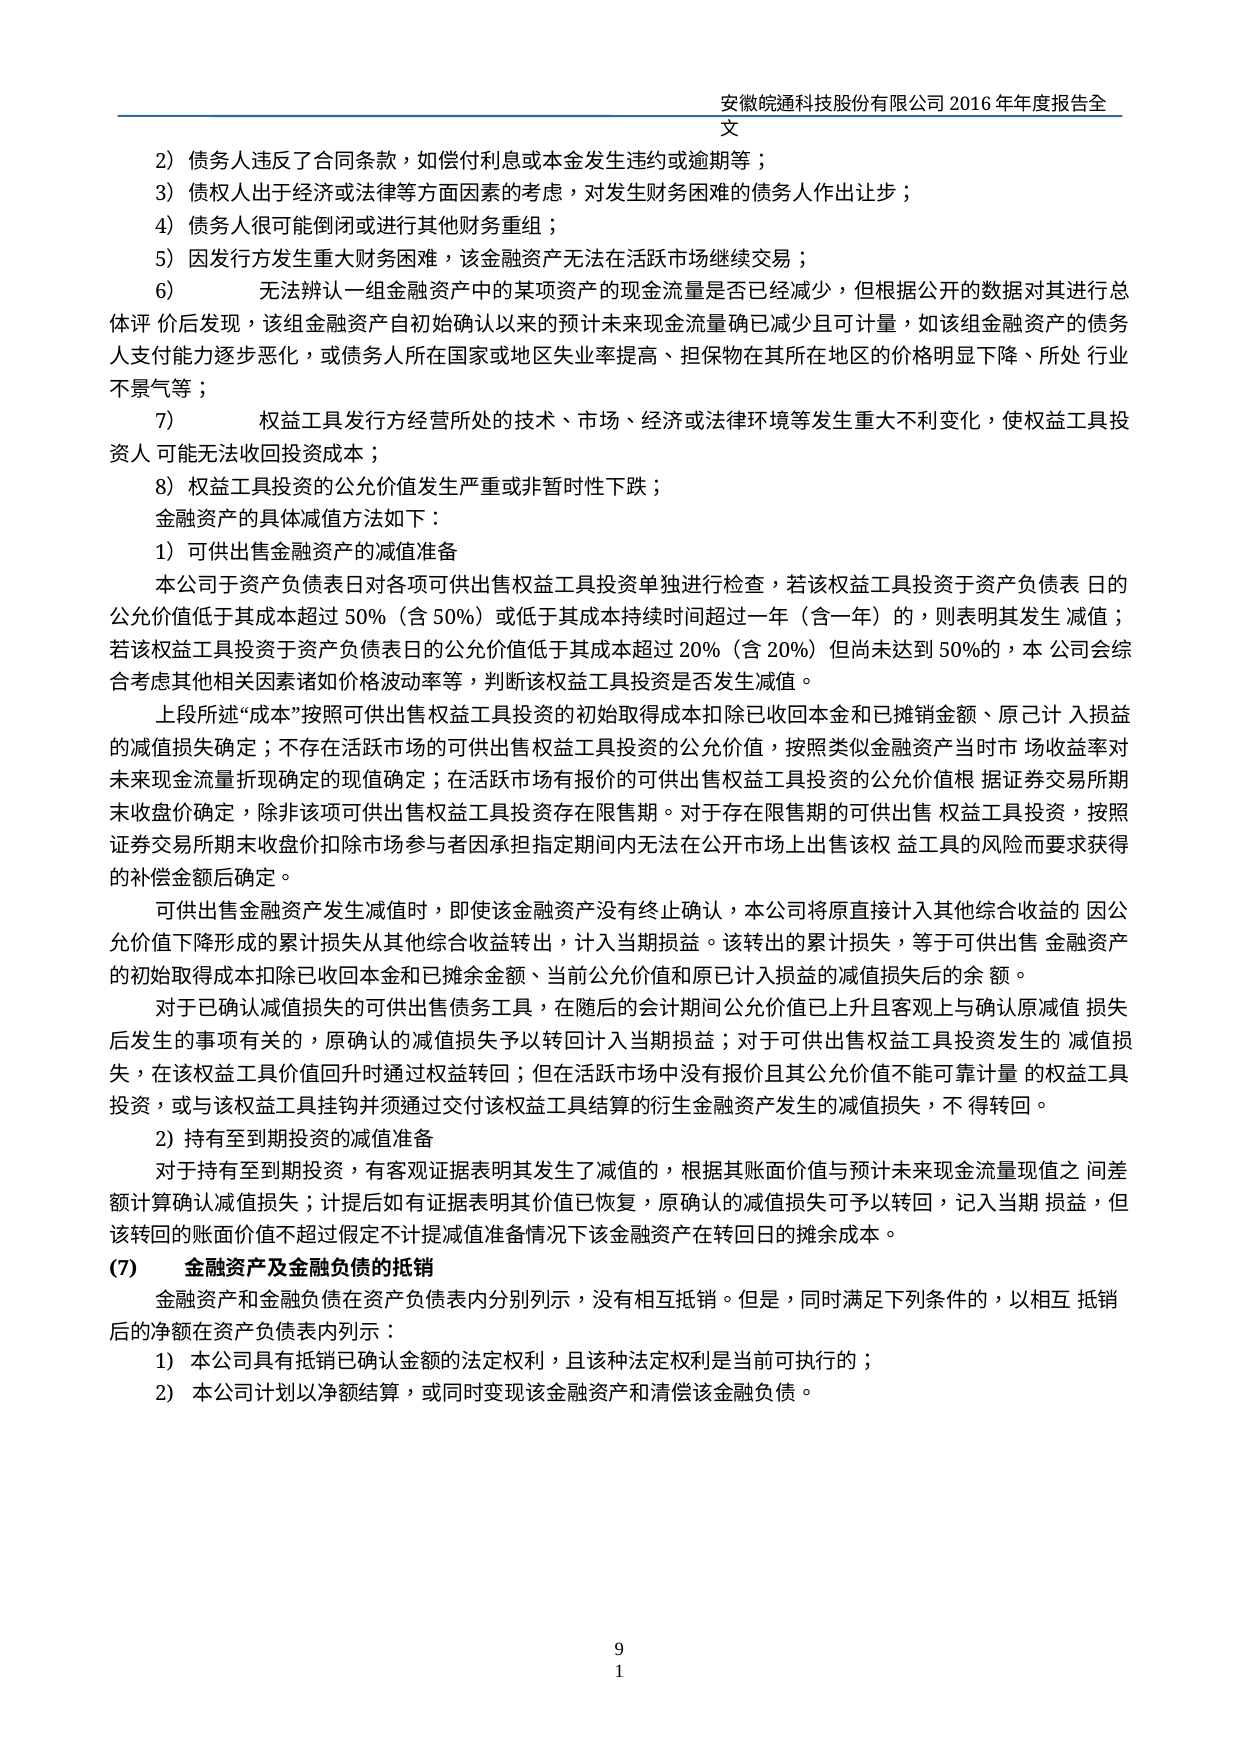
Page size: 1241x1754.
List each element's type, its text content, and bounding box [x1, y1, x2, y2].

text 可供出售金融资产发生减值时，即使该金融资产没有终止确认，本公司将原直接计入其他综合收益的 因公允价值下降形成的累计损失从其他综合收益转出，计入当期损益。该转出的累计损失，等于可供出售 金融资产的初始取得成本扣除已收回本金和已摊余金额、当前公允价值和原已计入损益的减值损失后的余 额。 [109, 892, 1133, 990]
text 8） 权益工具投资的公允价值发生严重或非暂时性下跌； [109, 468, 1133, 501]
text 5） 因发行方发生重大财务困难，该金融资产无法在活跃市场继续交易； [109, 240, 1133, 272]
text 上段所述“成本”按照可供出售权益工具投资的初始取得成本扣除已收回本金和已摊销金额、原己计 入损益的减值损失确定；不存在活跃市场的可供出售权益工具投资的公允价值，按照类似金融资产当时市 场收益率对未来现金流量折现确定的现值确定；在活跃市场有报价的可供出售权益工具投资的公允价值根 据证券交易所期末收盘价确定，除非该项可供出售权益工具投资存在限售期。对于存在限售期的可供出售 权益工具投资，按照证券交易所期末收盘价扣除市场参与者因承担指定期间内无法在公开市场上出售该权 益工具的风险而要求获得的补偿金额后确定。 [109, 696, 1133, 892]
text 对于持有至到期投资，有客观证据表明其发生了减值的，根据其账面价值与预计未来现金流量现值之 间差额计算确认减值损失；计提后如有证据表明其价值已恢复，原确认的减值损失可予以转回，记入当期 损益，但该转回的账面价值不超过假定不计提减值准备情况下该金融资产在转回日的摊余成本。 [109, 1152, 1133, 1249]
text 对于已确认减值损失的可供出售债务工具，在随后的会计期间公允价值已上升且客观上与确认原减值 损失后发生的事项有关的，原确认的减值损失予以转回计入当期损益；对于可供出售权益工具投资发生的 减值损失，在该权益工具价值回升时通过权益转回；但在活跃市场中没有报价且其公允价值不能可靠计量 的权益工具投资，或与该权益工具挂钩并须通过交付该权益工具结算的衍生金融资产发生的减值损失，不 得转回。 [109, 990, 1133, 1120]
text 6） 无法辨认一组金融资产中的某项资产的现金流量是否已经减少，但根据公开的数据对其进行总体评 价后发现，该组金融资产自初始确认以来的预计未来现金流量确已减少且可计量，如该组金融资产的债务 人支付能力逐步恶化，或债务人所在国家或地区失业率提高、担保物在其所在地区的价格明显下降、所处 行业不景气等； [109, 272, 1133, 403]
text 2） 债务人违反了合同条款，如偿付利息或本金发生违约或逾期等； [109, 142, 1133, 175]
text 3） 债权人出于经济或法律等方面因素的考虑，对发生财务困难的债务人作出让步； [109, 175, 1133, 207]
text 金融资产的具体减值方法如下： [109, 501, 1133, 533]
text 7） 权益工具发行方经营所处的技术、市场、经济或法律环境等发生重大不利变化，使权益工具投资人 可能无法收回投资成本； [109, 403, 1133, 468]
list 本公司具有抵销已确认金额的法定权利，且该种法定权利是当前可执行的； [109, 1346, 1133, 1375]
text 4） 债务人很可能倒闭或进行其他财务重组； [109, 207, 1133, 240]
text 金融资产和金融负债在资产负债表内分别列示，没有相互抵销。但是，同时满足下列条件的，以相互 抵销后的净额在资产负债表内列示： [109, 1282, 1133, 1346]
list 持有至到期投资的减值准备 [109, 1120, 1133, 1152]
list 金融资产及金融负债的抵销 [109, 1249, 1133, 1282]
list 本公司计划以净额结算，或同时变现该金融资产和清偿该金融负债。 [109, 1375, 1133, 1407]
text 本公司于资产负债表日对各项可供出售权益工具投资单独进行检查，若该权益工具投资于资产负债表 日的公允价值低于其成本超过50%（含50%）或低于其成本持续时间超过一年（含一年）的，则表明其发生 减值；若该权益工具投资于资产负债表日的公允价值低于其成本超过20%（含20%）但尚未达到50%的，本 公司会综合考虑其他相关因素诸如价格波动率等，判断该权益工具投资是否发生减值。 [109, 566, 1133, 696]
text 1）可供出售金融资产的减值准备 [109, 533, 1133, 566]
